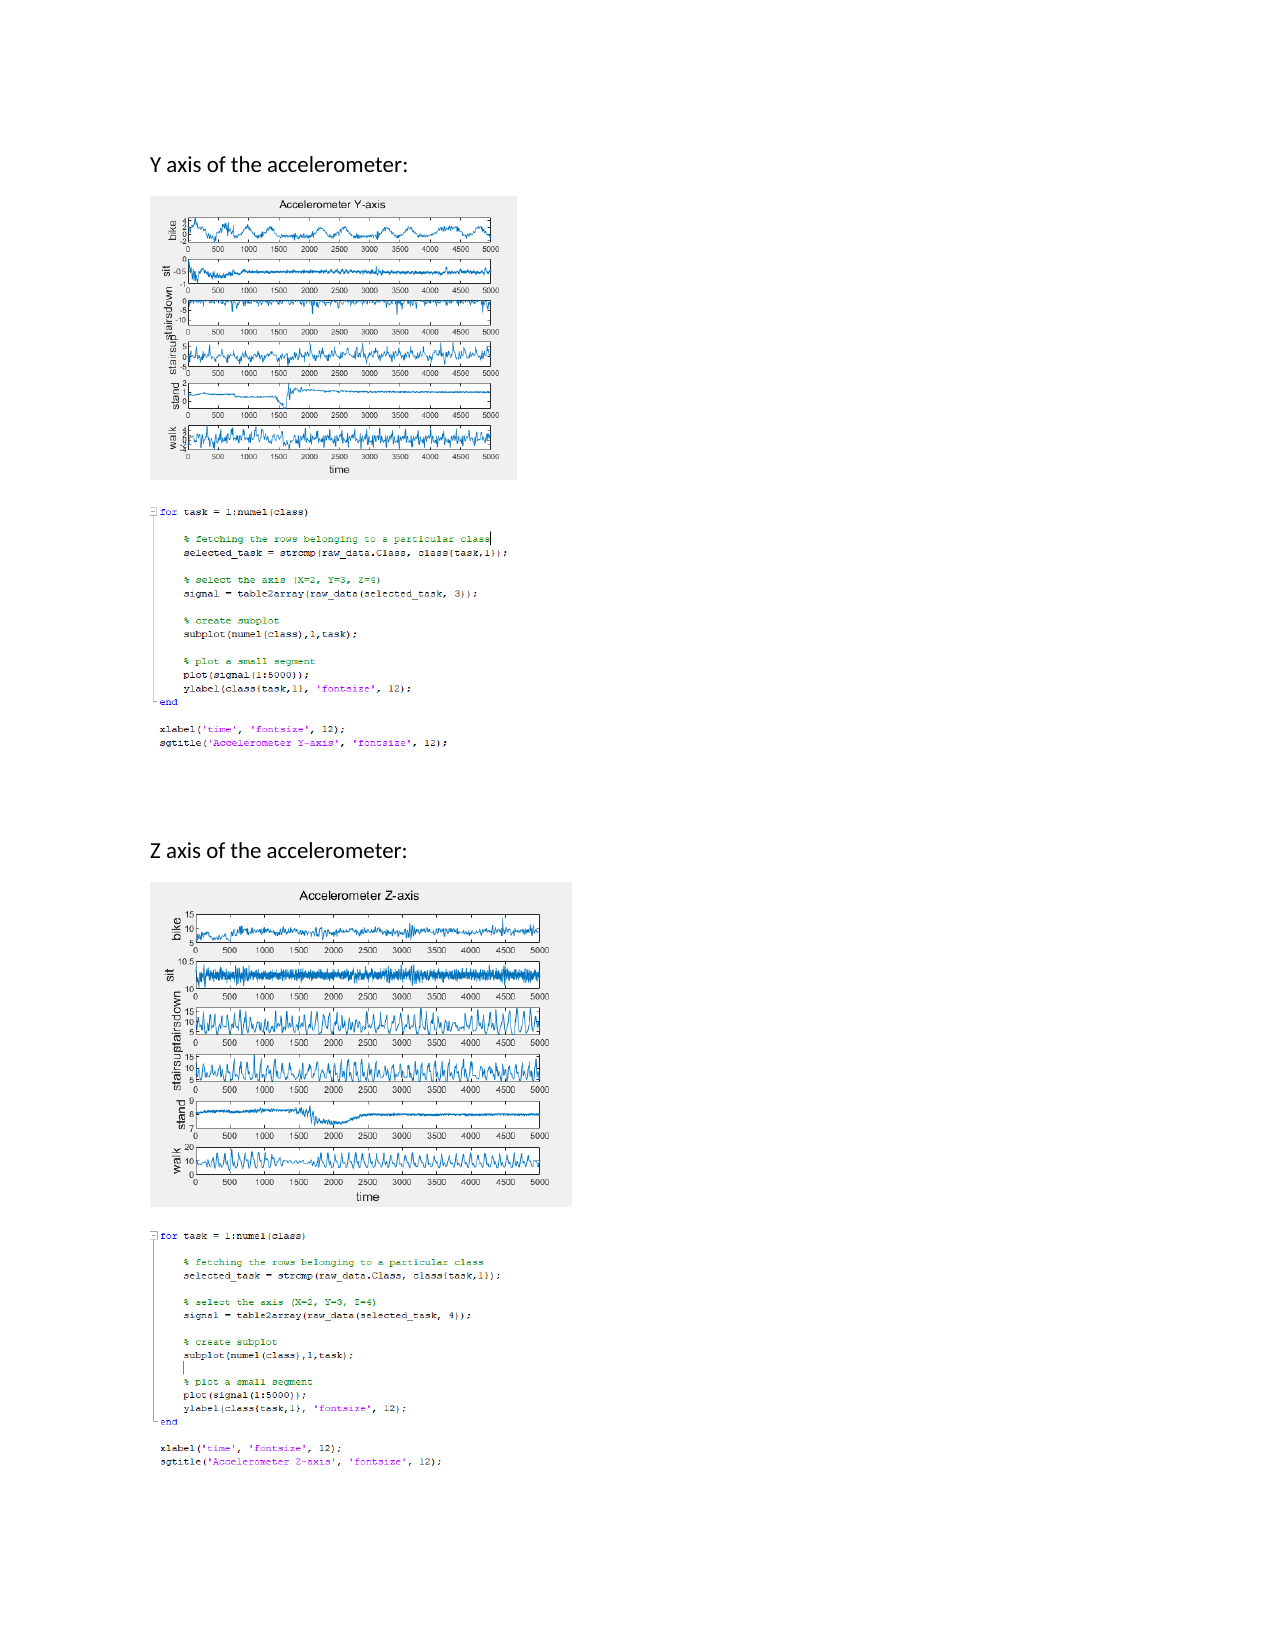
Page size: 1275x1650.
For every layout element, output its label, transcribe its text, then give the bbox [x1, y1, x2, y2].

picture [150, 498, 544, 771]
picture [150, 882, 572, 1207]
picture [150, 196, 517, 480]
text Y axis of the accelerometer: [150, 150, 1125, 178]
text Z axis of the accelerometer: [150, 836, 1125, 864]
picture [150, 1225, 525, 1484]
